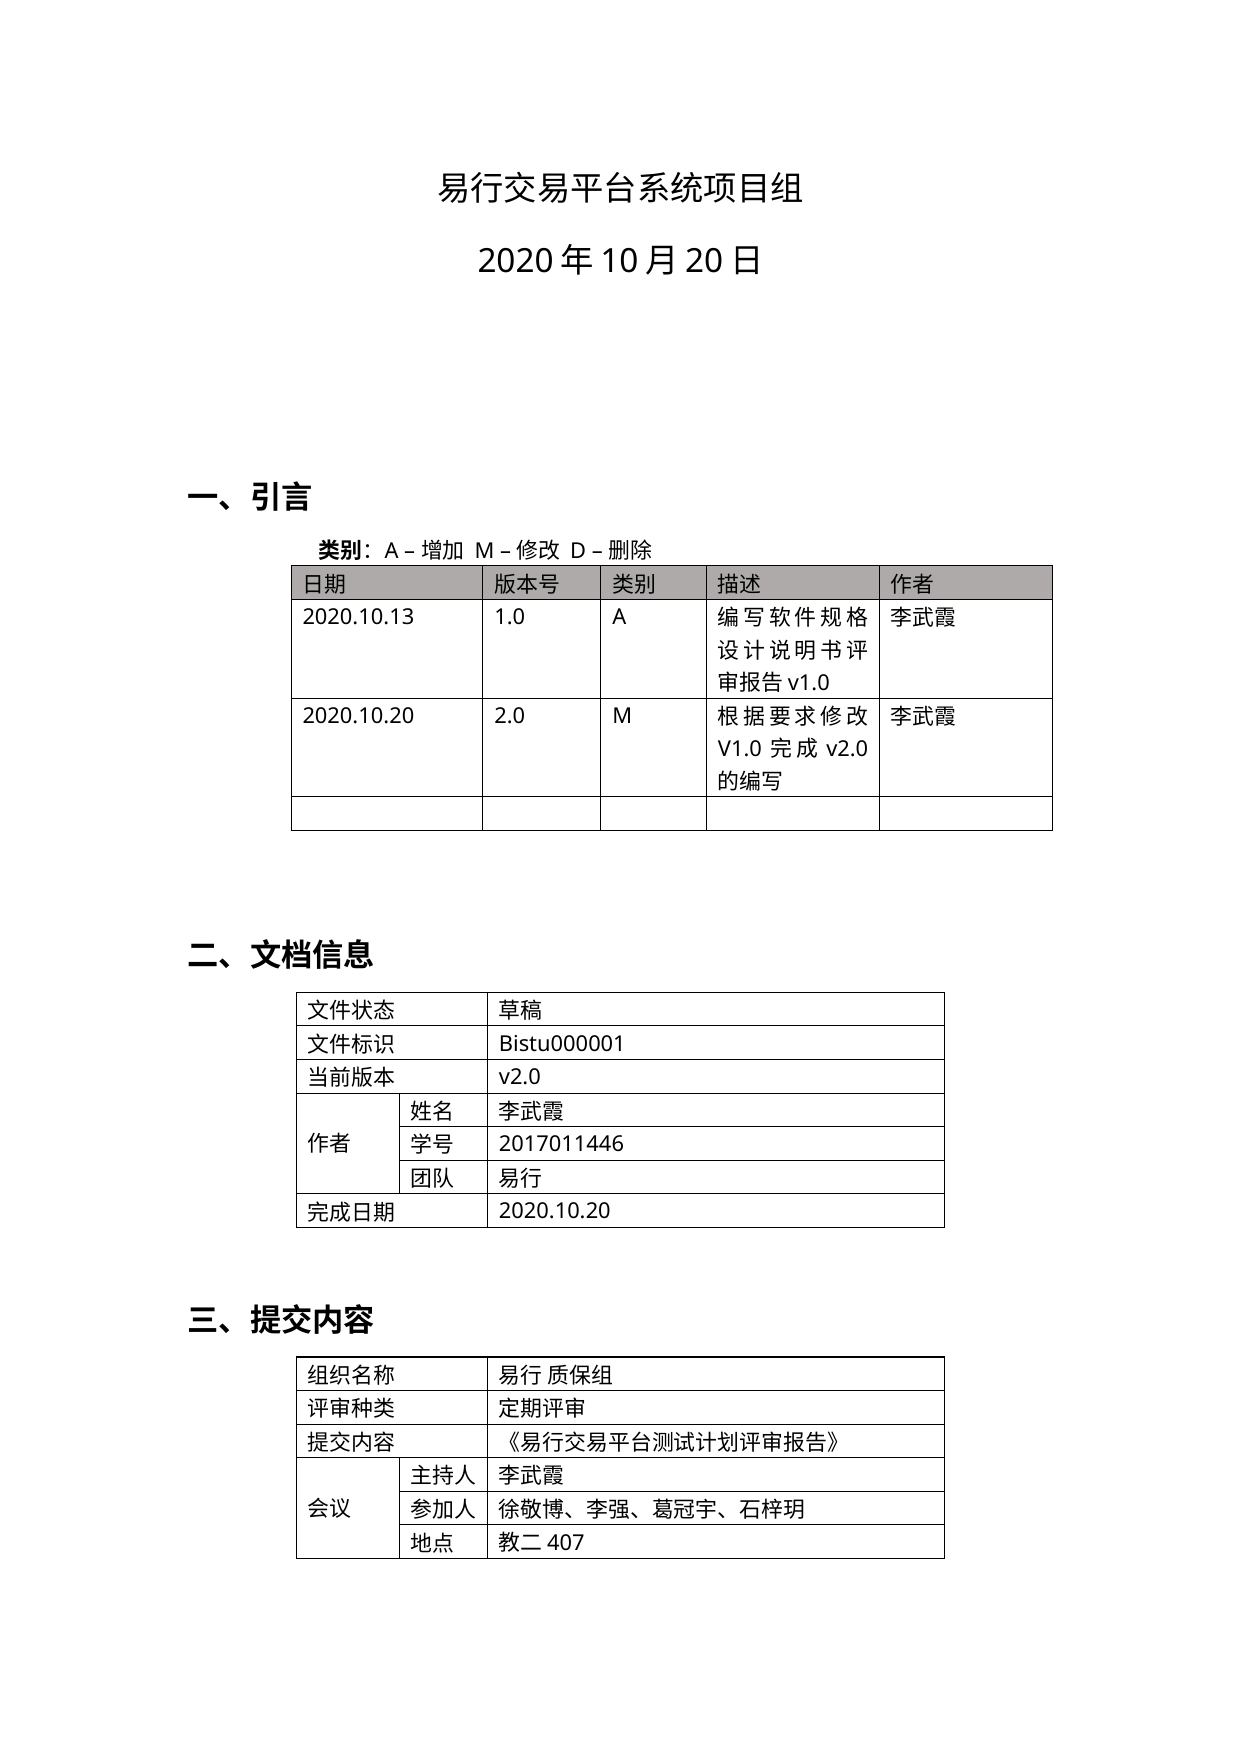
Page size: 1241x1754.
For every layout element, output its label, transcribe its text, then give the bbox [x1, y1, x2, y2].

table_cell 李武霞 [880, 699, 1052, 796]
table_cell 2017011446 [488, 1127, 944, 1159]
table_cell 2.0 [483, 699, 600, 796]
title 二、文档信息 [187, 921, 1053, 986]
table_cell 地点 [400, 1525, 487, 1558]
table_cell 教二407 [488, 1525, 944, 1558]
table_cell M [601, 699, 706, 796]
table_cell 作者 [297, 1094, 399, 1193]
table_cell 姓名 [400, 1094, 487, 1126]
table_header 组织名称 [297, 1358, 487, 1390]
table_cell 定期评审 [488, 1391, 944, 1423]
table_cell 李武霞 [488, 1094, 944, 1126]
table_cell 李武霞 [880, 600, 1052, 697]
table_cell v2.0 [488, 1060, 944, 1092]
table_cell [707, 797, 879, 829]
table_cell 徐敬博、李强、葛冠宇、石梓玥 [488, 1492, 944, 1524]
table_cell [880, 797, 1052, 829]
table_header 草稿 [488, 993, 944, 1025]
table_cell 2020.10.20 [488, 1194, 944, 1227]
table_header 类别 [601, 566, 706, 599]
table_cell 会议 [297, 1458, 399, 1558]
table_cell Bistu000001 [488, 1026, 944, 1059]
table_cell 编写软件规格设计说明书评审报告v1.0 [707, 600, 879, 697]
text 类别：A – 增加 M – 修改 D – 删除 [275, 533, 1053, 565]
table_cell 学号 [400, 1127, 487, 1159]
table_cell 1.0 [483, 600, 600, 697]
table_cell 完成日期 [297, 1194, 487, 1227]
table_cell 《易行交易平台测试计划评审报告》 [488, 1425, 944, 1457]
title 三、提交内容 [187, 1285, 1053, 1350]
table_cell 2020.10.20 [292, 699, 482, 796]
title 一、引言 [187, 462, 1053, 527]
table_cell 李武霞 [488, 1458, 944, 1491]
table_cell 团队 [400, 1161, 487, 1193]
text 2020年10月20日 [187, 234, 1053, 283]
table_cell 易行 [488, 1161, 944, 1193]
table_cell 主持人 [400, 1458, 487, 1491]
table_header 文件状态 [297, 993, 487, 1025]
text 易行交易平台系统项目组 [187, 162, 1053, 210]
table_header 作者 [880, 566, 1052, 599]
table_cell [292, 797, 482, 829]
table_cell 提交内容 [297, 1425, 487, 1457]
table_cell 参加人 [400, 1492, 487, 1524]
table_cell 2020.10.13 [292, 600, 482, 697]
table_header 版本号 [483, 566, 600, 599]
table_cell 评审种类 [297, 1391, 487, 1423]
table_cell [483, 797, 600, 829]
table_cell [601, 797, 706, 829]
table_cell A [601, 600, 706, 697]
table_header 描述 [707, 566, 879, 599]
table_cell 根据要求修改V1.0完成v2.0的编写 [707, 699, 879, 796]
table_header 易行 质保组 [488, 1358, 944, 1390]
table_cell 当前版本 [297, 1060, 487, 1092]
table_header 日期 [292, 566, 482, 599]
table_cell 文件标识 [297, 1026, 487, 1059]
